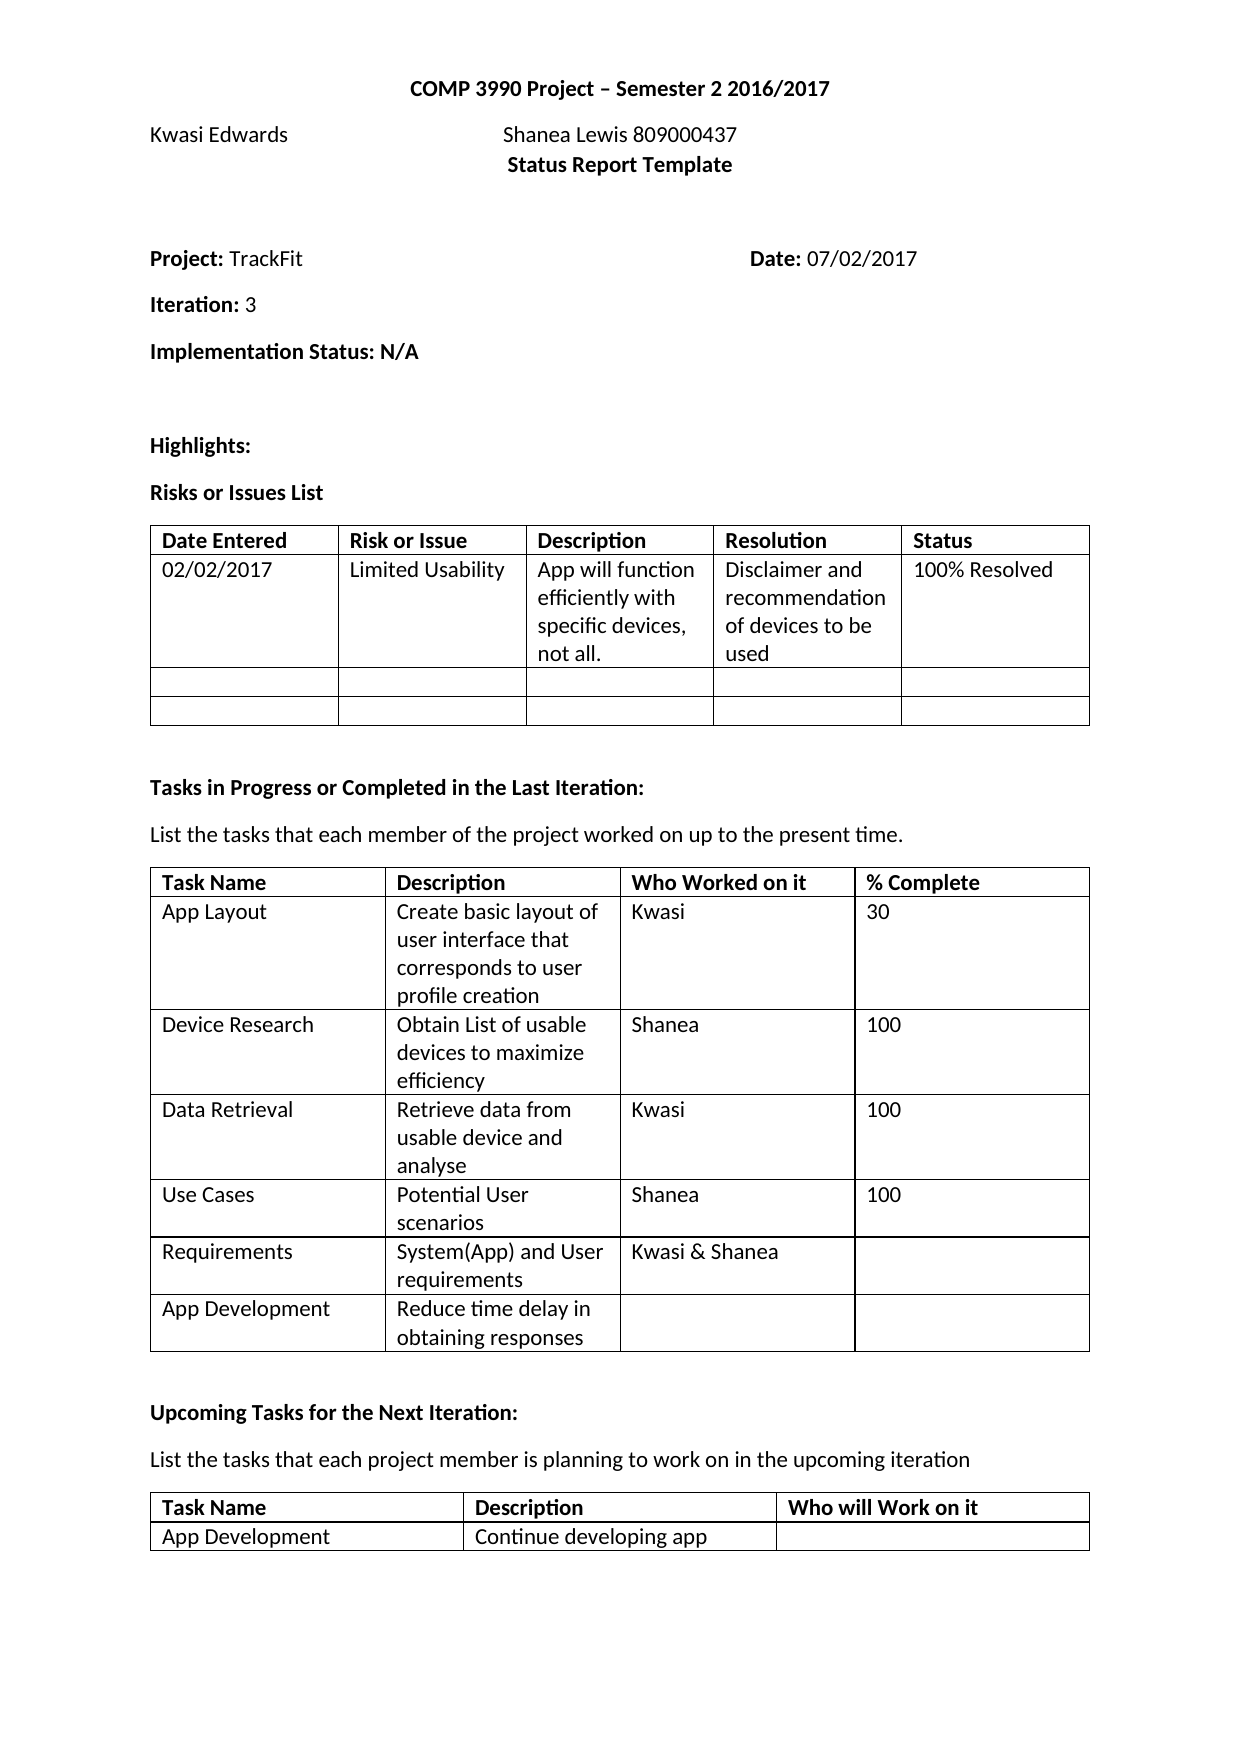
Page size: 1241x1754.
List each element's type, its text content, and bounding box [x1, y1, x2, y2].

text Status Report Template [150, 150, 1090, 178]
table_cell Limited Usability [339, 555, 526, 667]
text Risks or Issues List [150, 478, 1090, 506]
table_cell Kwasi [621, 897, 854, 1009]
text Iteration: 3 [150, 291, 1090, 319]
table_header Task Name [151, 868, 385, 896]
table_cell Disclaimer and recommendation of devices to be used [714, 555, 901, 667]
table_cell [527, 697, 713, 725]
table_cell Use Cases [151, 1180, 385, 1236]
table_header Status [902, 526, 1089, 554]
table_cell Retrieve data from usable device and analyse [386, 1095, 620, 1179]
table_cell [339, 697, 526, 725]
table_cell 30 [856, 897, 1089, 1009]
table_cell [856, 1295, 1089, 1351]
table_cell [339, 668, 526, 696]
table_cell System(App) and User requirements [386, 1238, 620, 1293]
table_cell [856, 1238, 1089, 1293]
table_cell Obtain List of usable devices to maximize efficiency [386, 1010, 620, 1094]
table_header Risk or Issue [339, 526, 526, 554]
table_cell [714, 668, 901, 696]
table_header Description [386, 868, 620, 896]
table_cell App will function efficiently with specific devices, not all. [527, 555, 713, 667]
table_cell Device Research [151, 1010, 385, 1094]
table_cell [151, 697, 338, 725]
table_cell App Layout [151, 897, 385, 1009]
table_header Who Worked on it [621, 868, 854, 896]
table_cell [151, 668, 338, 696]
text Highlights: [150, 431, 1090, 459]
text Tasks in Progress or Completed in the Last Iteration: [150, 773, 1090, 801]
table_cell Kwasi [621, 1095, 854, 1179]
table_cell [621, 1295, 854, 1351]
table_header Description [527, 526, 713, 554]
table_header Who will Work on it [777, 1493, 1089, 1521]
table_header % Complete [856, 868, 1089, 896]
table_cell Requirements [151, 1238, 385, 1293]
table_header Resolution [714, 526, 901, 554]
table_cell [714, 697, 901, 725]
text Implementation Status: N/A [150, 337, 1090, 366]
table_cell Shanea [621, 1010, 854, 1094]
table_cell Kwasi & Shanea [621, 1238, 854, 1293]
table_cell 02/02/2017 [151, 555, 338, 667]
text Upcoming Tasks for the Next Iteration: [150, 1398, 1090, 1427]
table_header Date Entered [151, 526, 338, 554]
table_cell Potential User scenarios [386, 1180, 620, 1236]
table_cell App Development [151, 1523, 463, 1550]
table_header Description [464, 1493, 776, 1521]
table_cell Reduce time delay in obtaining responses [386, 1295, 620, 1351]
table_cell [527, 668, 713, 696]
table_cell Continue developing app [464, 1523, 776, 1550]
text List the tasks that each member of the project worked on up to the present time. [150, 820, 1090, 848]
table_cell [777, 1523, 1089, 1550]
table_cell 100 [856, 1010, 1089, 1094]
table_cell 100% Resolved [902, 555, 1089, 667]
table_cell 100 [856, 1180, 1089, 1236]
table_cell [902, 697, 1089, 725]
table_cell Create basic layout of user interface that corresponds to user profile creation [386, 897, 620, 1009]
table_cell 100 [856, 1095, 1089, 1179]
table_header Task Name [151, 1493, 463, 1521]
table_cell [902, 668, 1089, 696]
text Project: TrackFit Date: 07/02/2017 [150, 244, 1090, 272]
table_cell App Development [151, 1295, 385, 1351]
text List the tasks that each project member is planning to work on in the upcoming iteration [150, 1445, 1090, 1473]
table_cell Data Retrieval [151, 1095, 385, 1179]
table_cell Shanea [621, 1180, 854, 1236]
